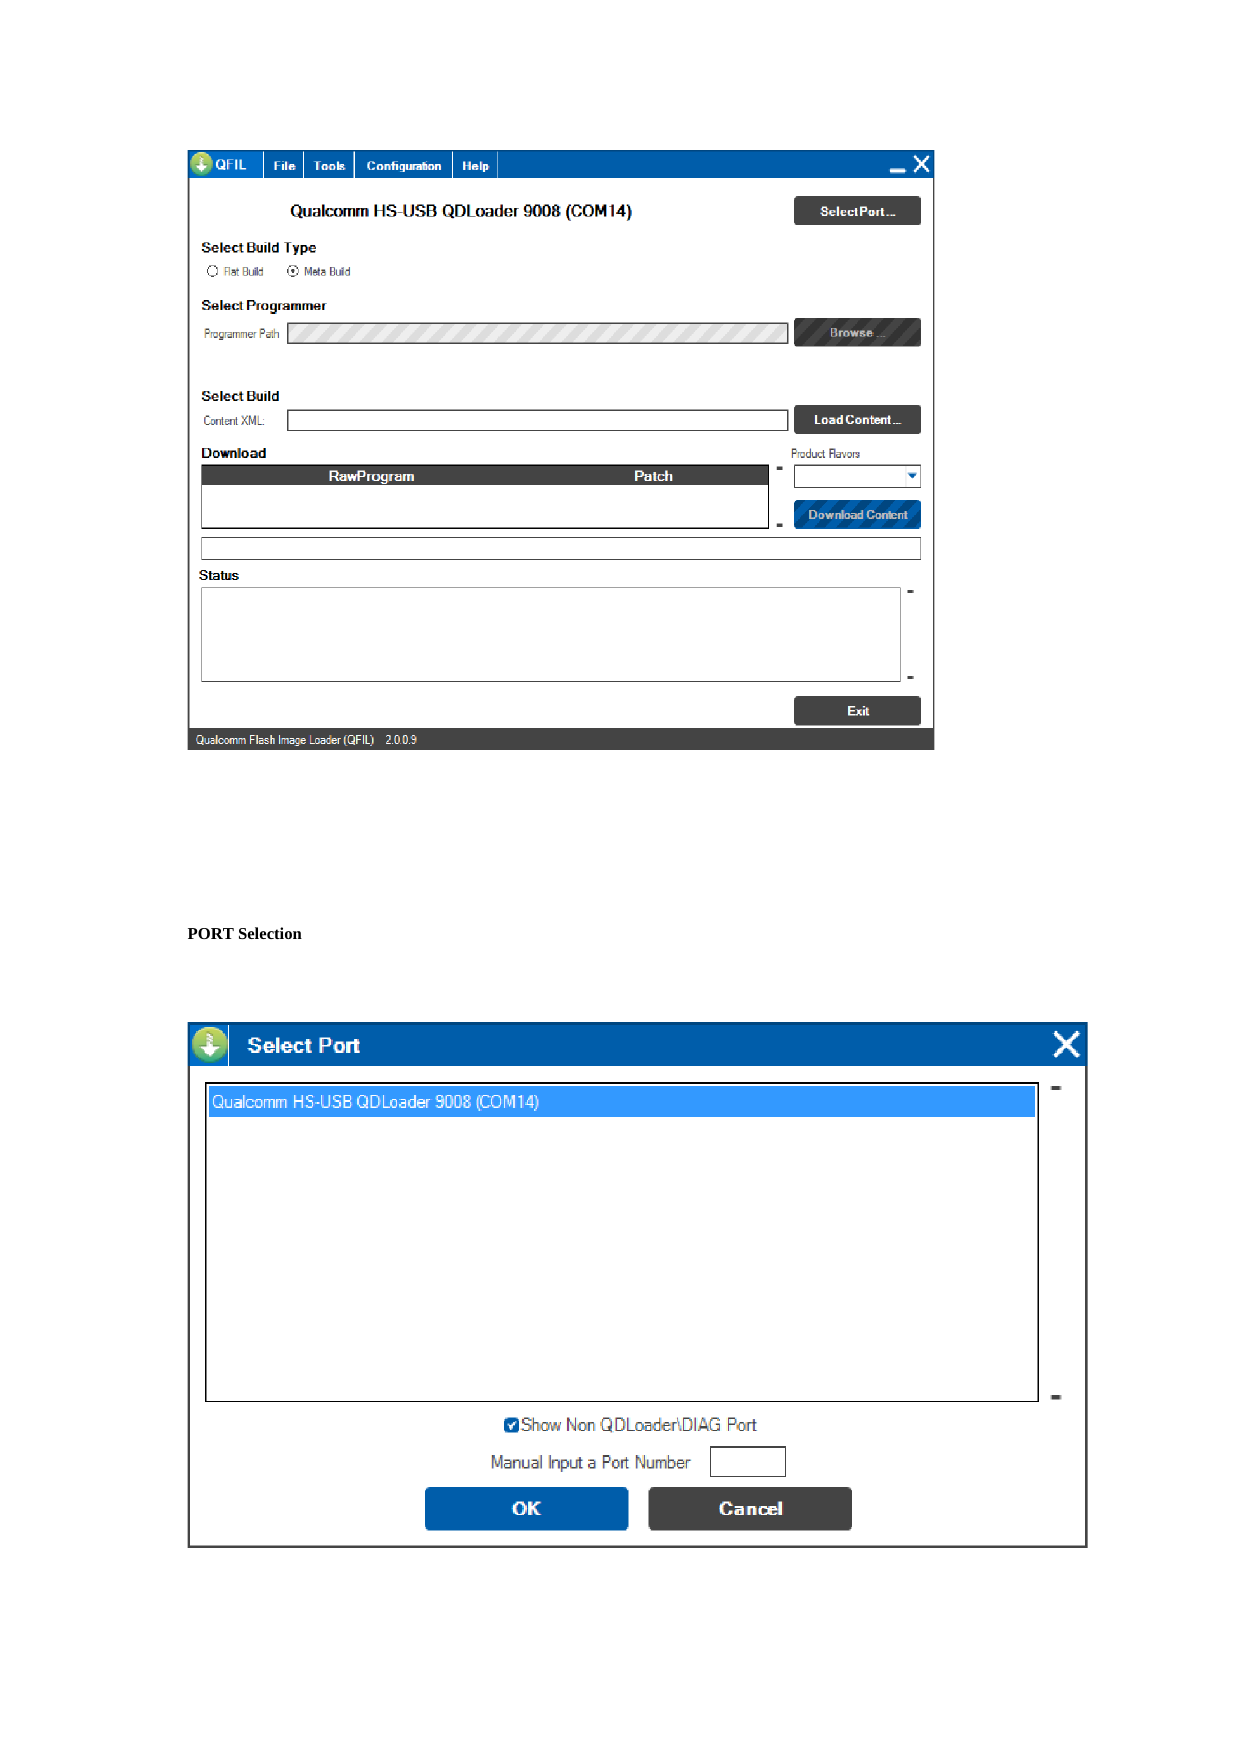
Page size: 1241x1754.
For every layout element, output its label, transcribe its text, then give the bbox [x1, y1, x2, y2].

picture [187, 150, 935, 750]
picture [187, 1022, 1088, 1548]
text PORT Selection [187, 924, 1053, 943]
